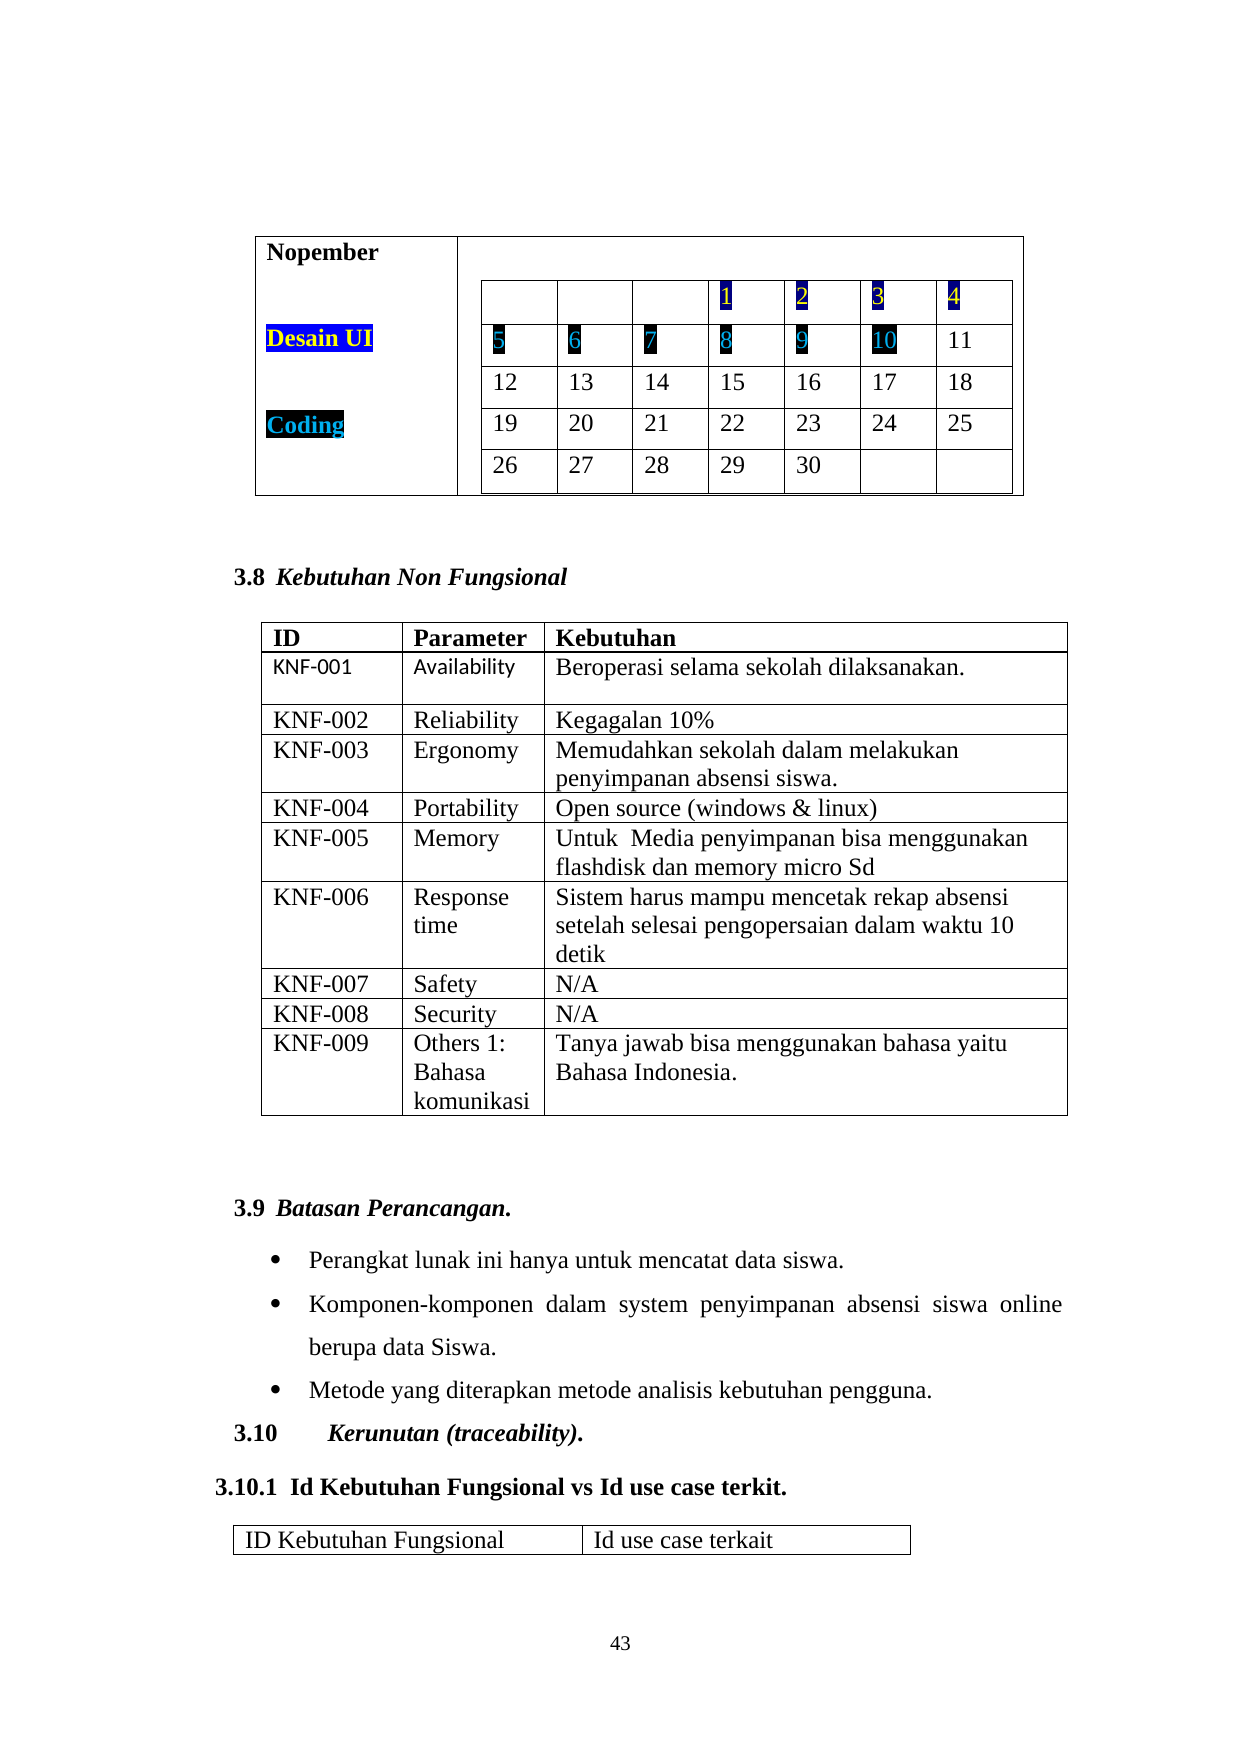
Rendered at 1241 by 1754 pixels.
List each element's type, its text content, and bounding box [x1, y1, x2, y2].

table_cell KNF-006 [262, 882, 402, 968]
subtitle Batasan Perancangan. [233, 1193, 1063, 1221]
list Metode yang diterapkan metode analisis kebutuhan pengguna. [271, 1375, 1063, 1404]
table_cell N/A [545, 999, 1067, 1027]
subtitle Id Kebutuhan Fungsional vs Id use case terkit. [215, 1472, 1063, 1501]
table_cell Beroperasi selama sekolah dilaksanakan. [545, 653, 1067, 704]
table_cell Safety [403, 969, 544, 998]
table_cell KNF-004 [262, 793, 402, 822]
table_cell KNF-009 [262, 1029, 402, 1115]
table_header Kebutuhan [545, 623, 1067, 651]
table_cell KNF-003 [262, 735, 402, 792]
table_cell Security [403, 999, 544, 1027]
table_cell Others 1: Bahasa komunikasi [403, 1029, 544, 1115]
table_header ID Kebutuhan Fungsional [234, 1526, 582, 1554]
table_header ID [262, 623, 402, 651]
list Perangkat lunak ini hanya untuk mencatat data siswa. [271, 1246, 1063, 1274]
table_cell KNF-001 [262, 653, 402, 704]
table_cell Response time [403, 882, 544, 968]
table_cell Untuk Media penyimpanan bisa menggunakan flashdisk dan memory micro Sd [545, 823, 1067, 881]
table_cell Tanya jawab bisa menggunakan bahasa yaitu Bahasa Indonesia. [545, 1029, 1067, 1115]
table_cell KNF-005 [262, 823, 402, 881]
subtitle Kebutuhan Non Fungsional [233, 562, 1063, 591]
table_cell KNF-008 [262, 999, 402, 1027]
table_header Parameter [403, 623, 544, 651]
table_cell N/A [545, 969, 1067, 998]
table_cell Ergonomy [403, 735, 544, 792]
table_cell Memory [403, 823, 544, 881]
subtitle Kerunutan (traceability). [233, 1418, 1063, 1447]
table_cell Nopember Desain UI Coding [256, 237, 457, 494]
table_cell Kegagalan 10% [545, 705, 1067, 734]
table_cell KNF-007 [262, 969, 402, 998]
table_header Id use case terkait [583, 1526, 910, 1554]
table_cell Sistem harus mampu mencetak rekap absensi setelah selesai pengopersaian dalam waktu 10 detik [545, 882, 1067, 968]
table_cell KNF-002 [262, 705, 402, 734]
table_cell Open source (windows & linux) [545, 793, 1067, 822]
table_cell Availability [403, 653, 544, 704]
table_cell Portability [403, 793, 544, 822]
table_cell Memudahkan sekolah dalam melakukan penyimpanan absensi siswa. [545, 735, 1067, 792]
table_cell Reliability [403, 705, 544, 734]
table_cell [458, 237, 1023, 494]
list Komponen-komponen dalam system penyimpanan absensi siswa online berupa data Siswa. [271, 1289, 1063, 1361]
